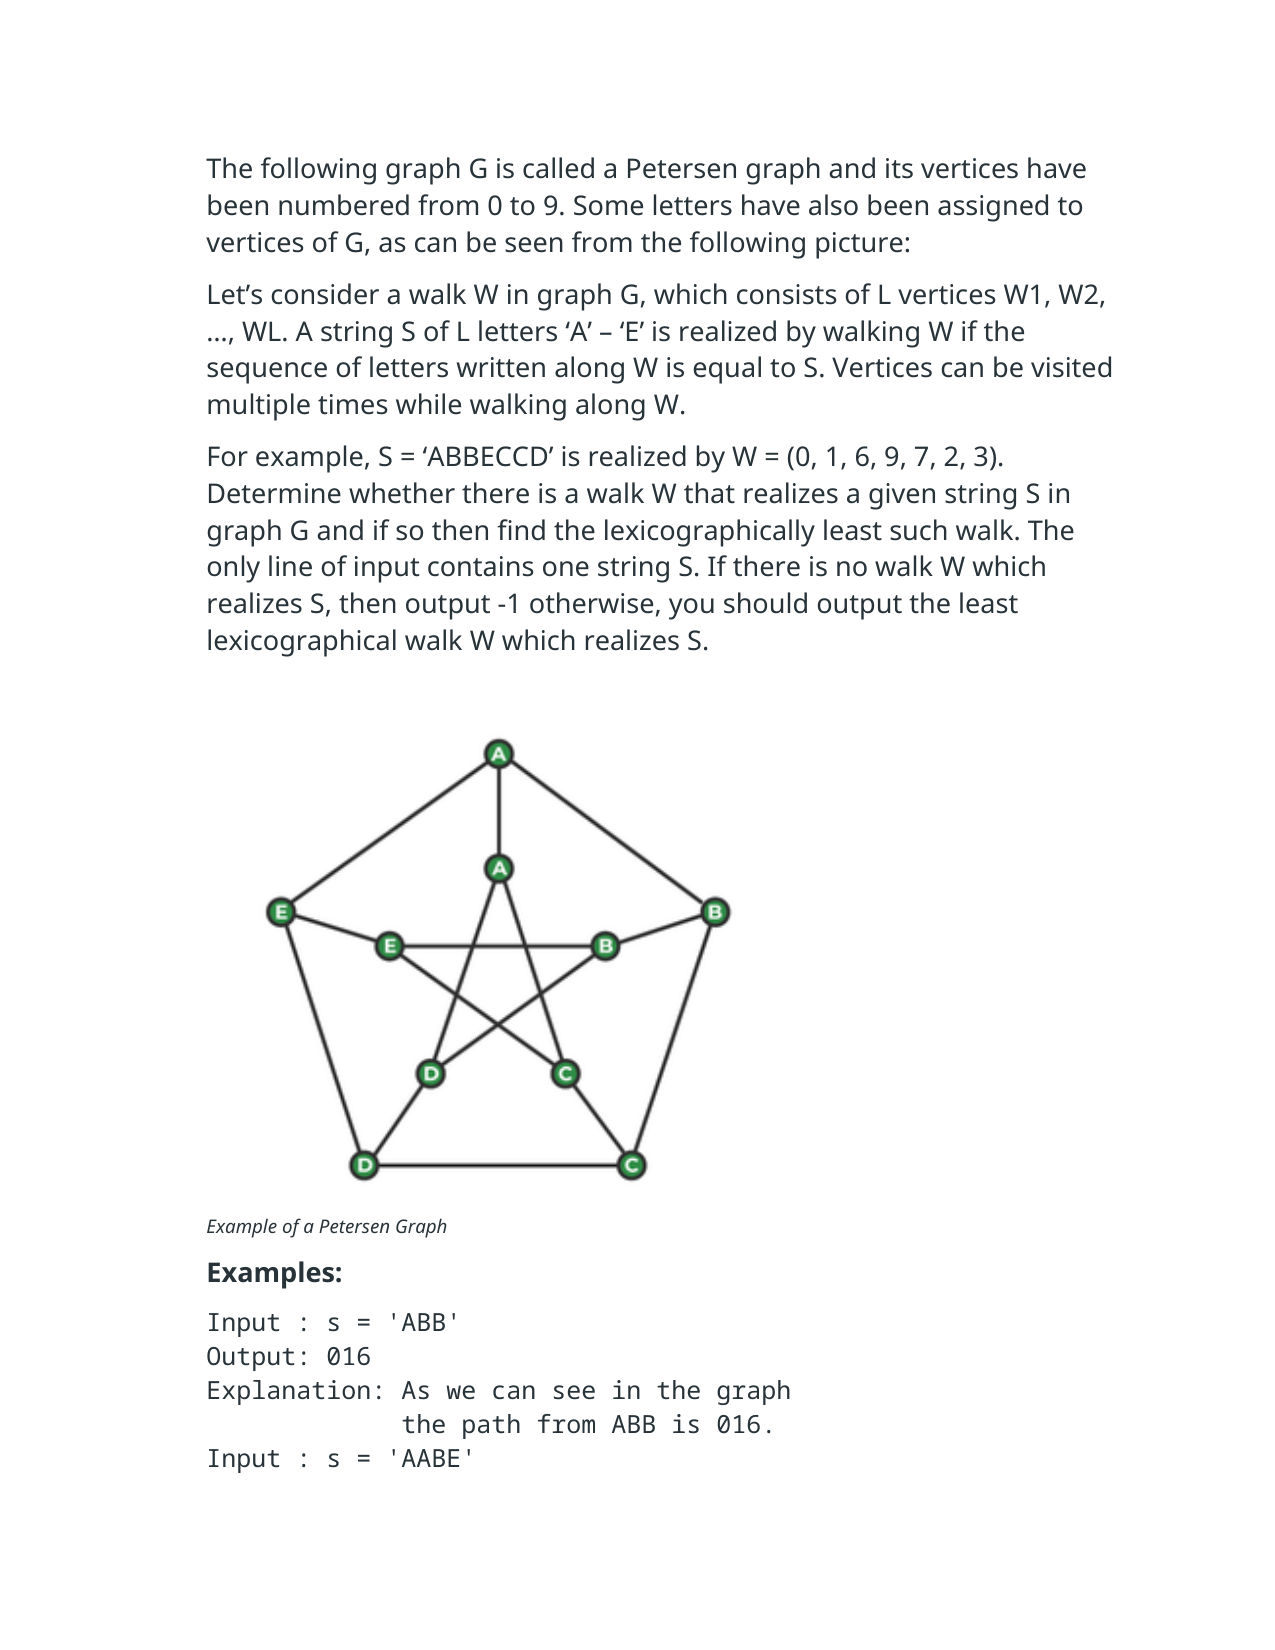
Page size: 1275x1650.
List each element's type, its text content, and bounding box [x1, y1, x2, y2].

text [206, 1305, 1125, 1475]
text The following graph G is called a Petersen graph and its vertices have been numbered from 0 to 9. Some letters have also been assigned to vertices of G, as can be seen from the following picture: [206, 150, 1125, 261]
text For example, S = ‘ABBECCD’ is realized by W = (0, 1, 6, 9, 7, 2, 3). Determine whether there is a walk W that realizes a given string S in graph G and if so then find the lexicographically least such walk. The only line of input contains one string S. If there is no walk W which realizes S, then output -1 otherwise, you should output the least lexicographical walk W which realizes S. [206, 437, 1125, 658]
picture [206, 724, 793, 1214]
text Example of a Petersen Graph [206, 1213, 1125, 1239]
text Examples: [206, 1253, 1125, 1290]
text Let’s consider a walk W in graph G, which consists of L vertices W1, W2, …, WL. A string S of L letters ‘A’ – ‘E’ is realized by walking W if the sequence of letters written along W is equal to S. Vertices can be visited multiple times while walking along W. [206, 275, 1125, 423]
